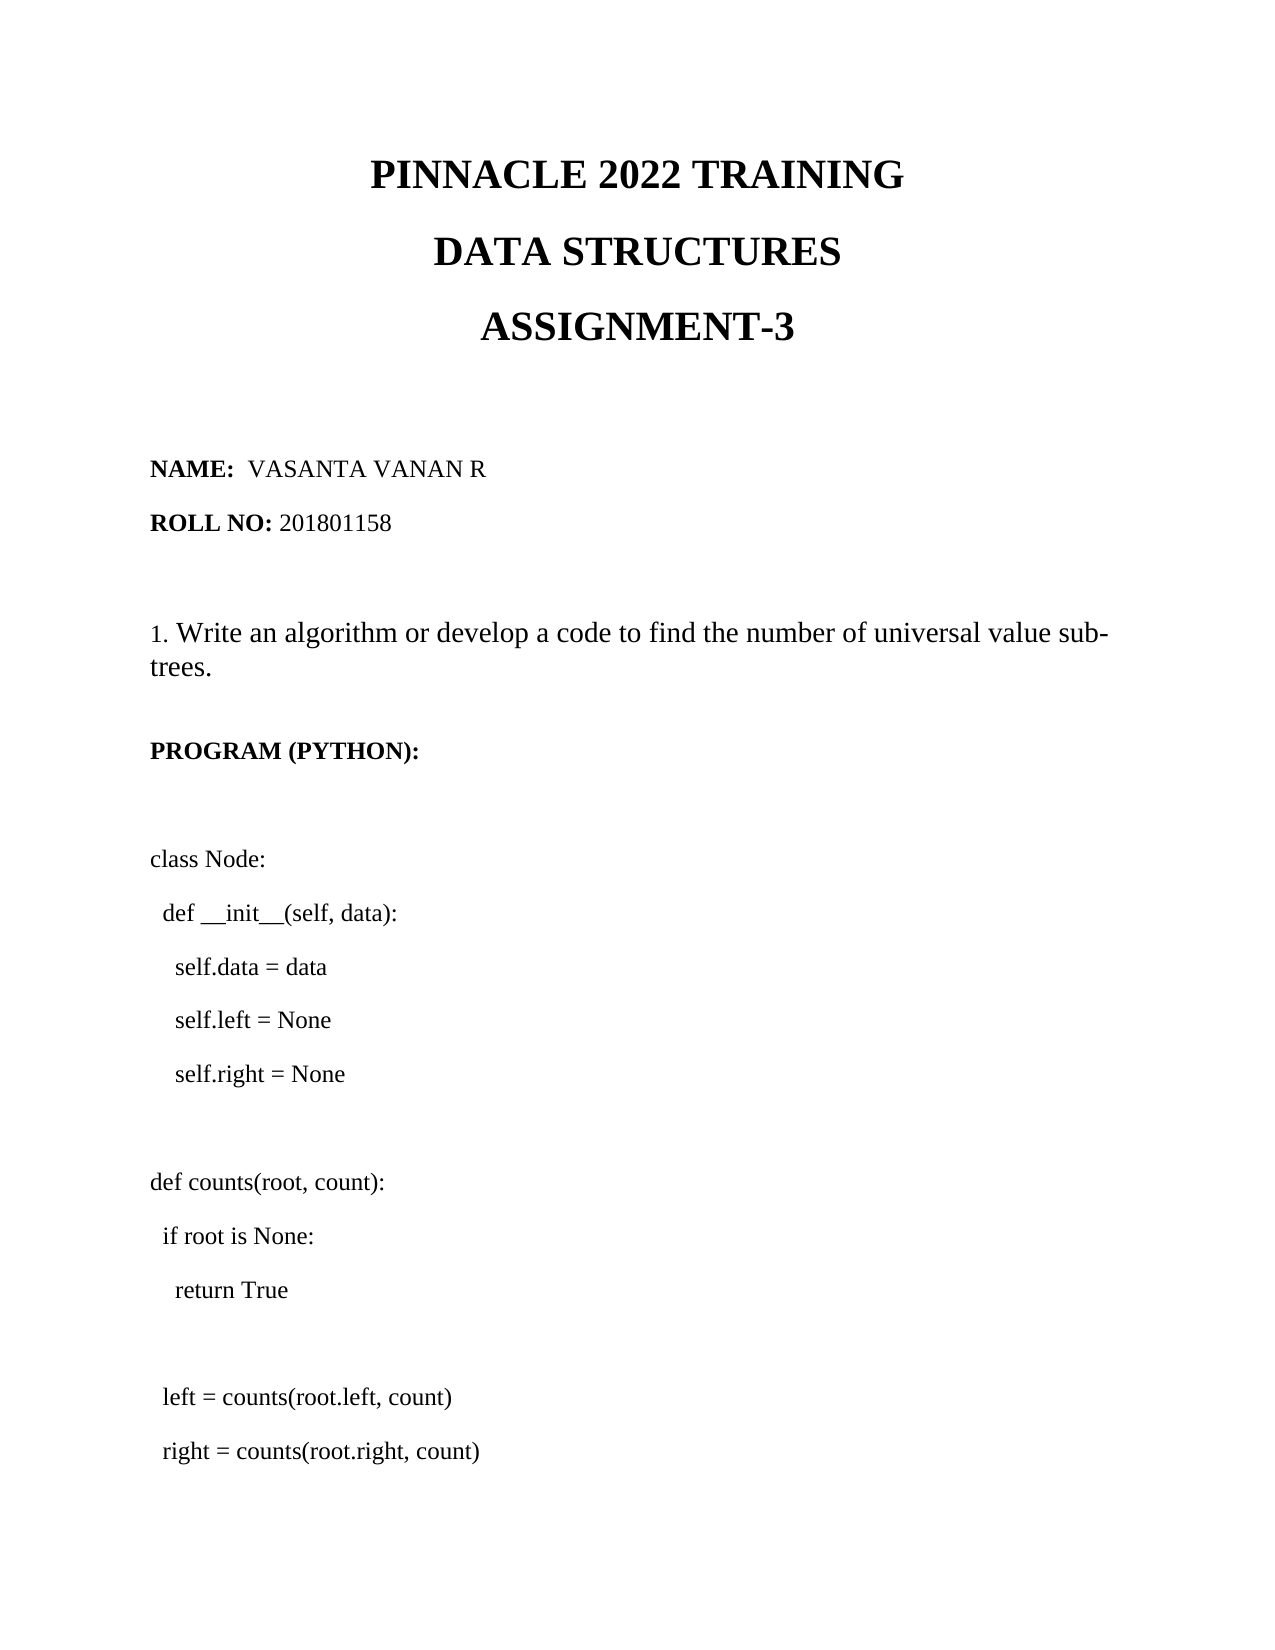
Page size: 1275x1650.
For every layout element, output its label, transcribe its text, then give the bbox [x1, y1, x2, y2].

text def counts(root, count): [150, 1167, 1125, 1196]
text self.right = None [150, 1059, 1125, 1088]
text left = counts(root.left, count) [150, 1382, 1125, 1411]
text class Node: [150, 844, 1125, 873]
text def __init__(self, data): [150, 898, 1125, 927]
text return True [150, 1275, 1125, 1303]
text NAME: VASANTA VANAN R [150, 454, 1125, 482]
text if root is None: [150, 1221, 1125, 1250]
text self.left = None [150, 1006, 1125, 1034]
text self.data = data [150, 952, 1125, 980]
text PROGRAM (PYTHON): [150, 736, 1125, 765]
text right = counts(root.right, count) [150, 1436, 1125, 1465]
text PINNACLE 2022 TRAINING [150, 150, 1125, 198]
text 1. Write an algorithm or develop a code to find the number of universal value sub-trees. [150, 615, 1125, 682]
text ASSIGNMENT-3 [150, 302, 1125, 350]
text ROLL NO: 201801158 [150, 508, 1125, 536]
text DATA STRUCTURES [150, 226, 1125, 274]
